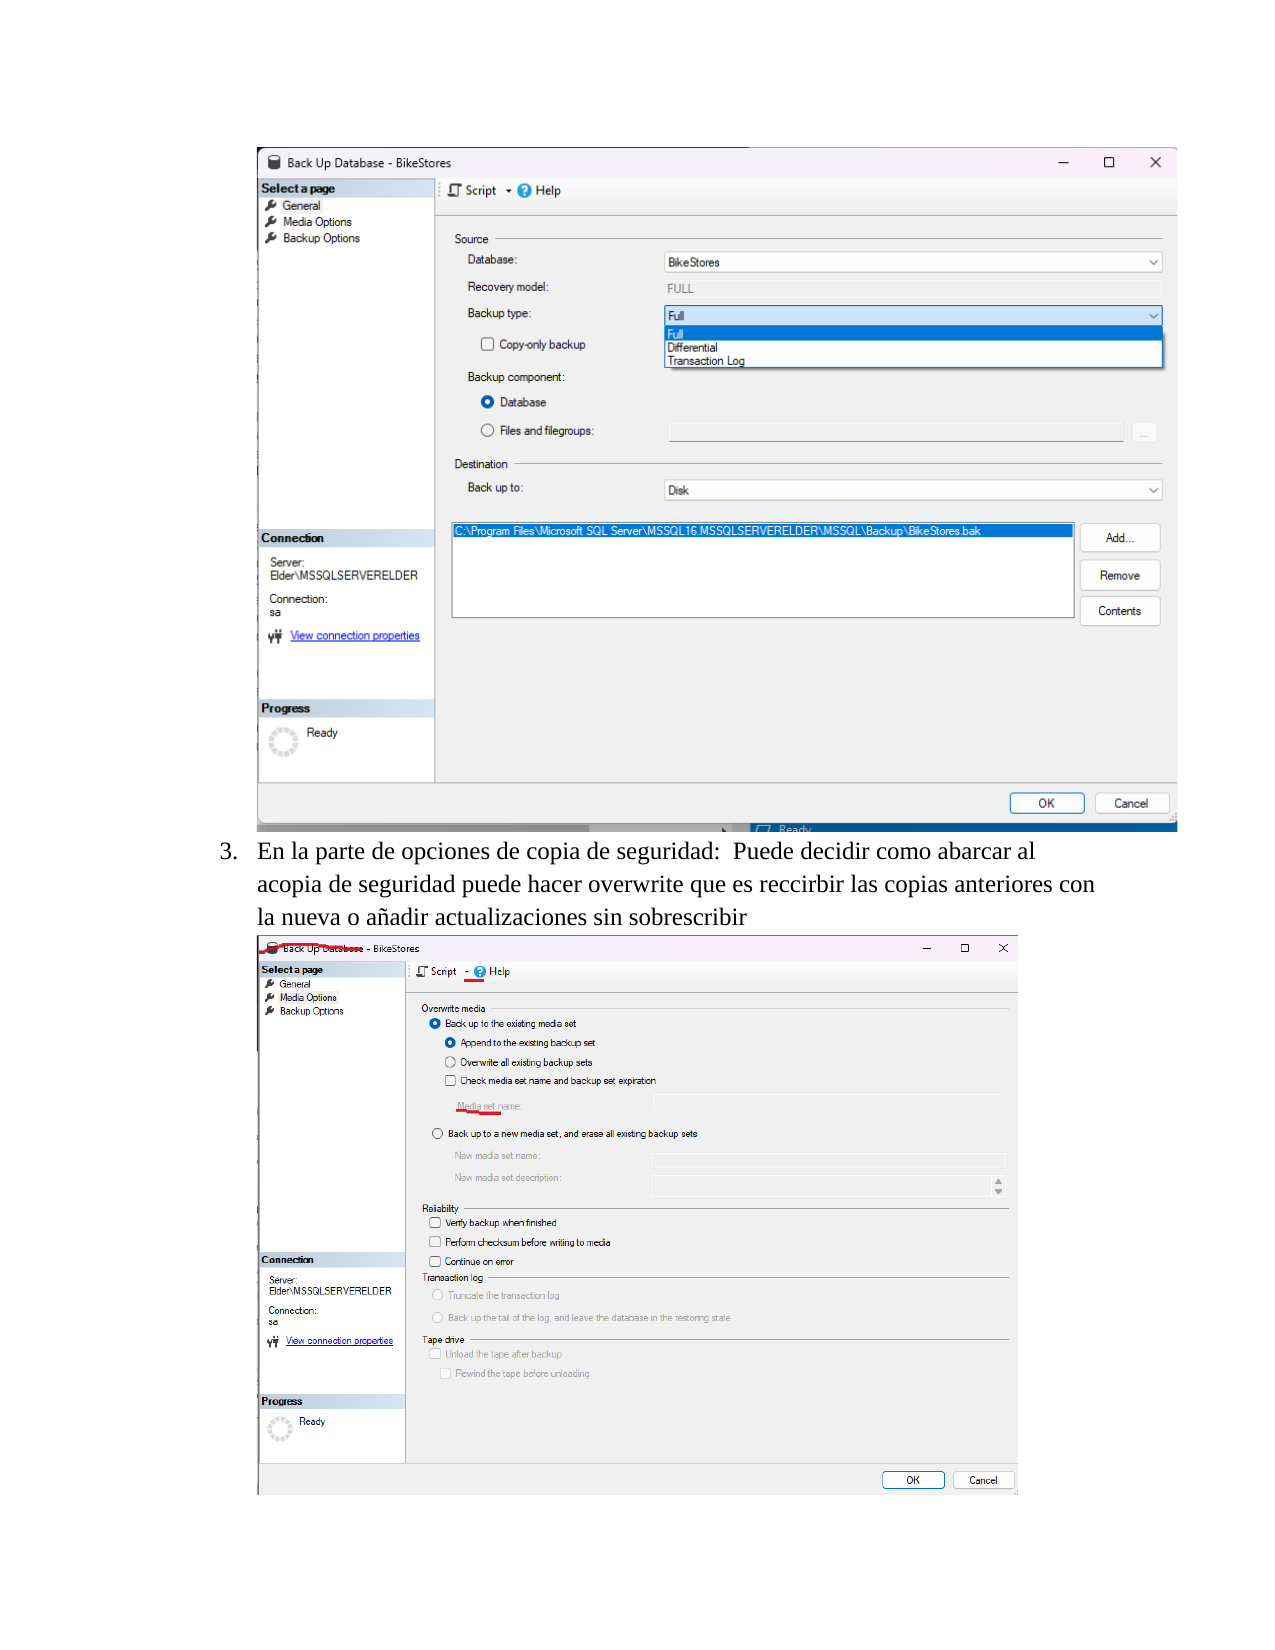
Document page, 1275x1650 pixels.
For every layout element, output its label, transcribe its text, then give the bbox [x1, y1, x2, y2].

picture [256, 935, 1019, 1495]
picture [256, 147, 1178, 832]
